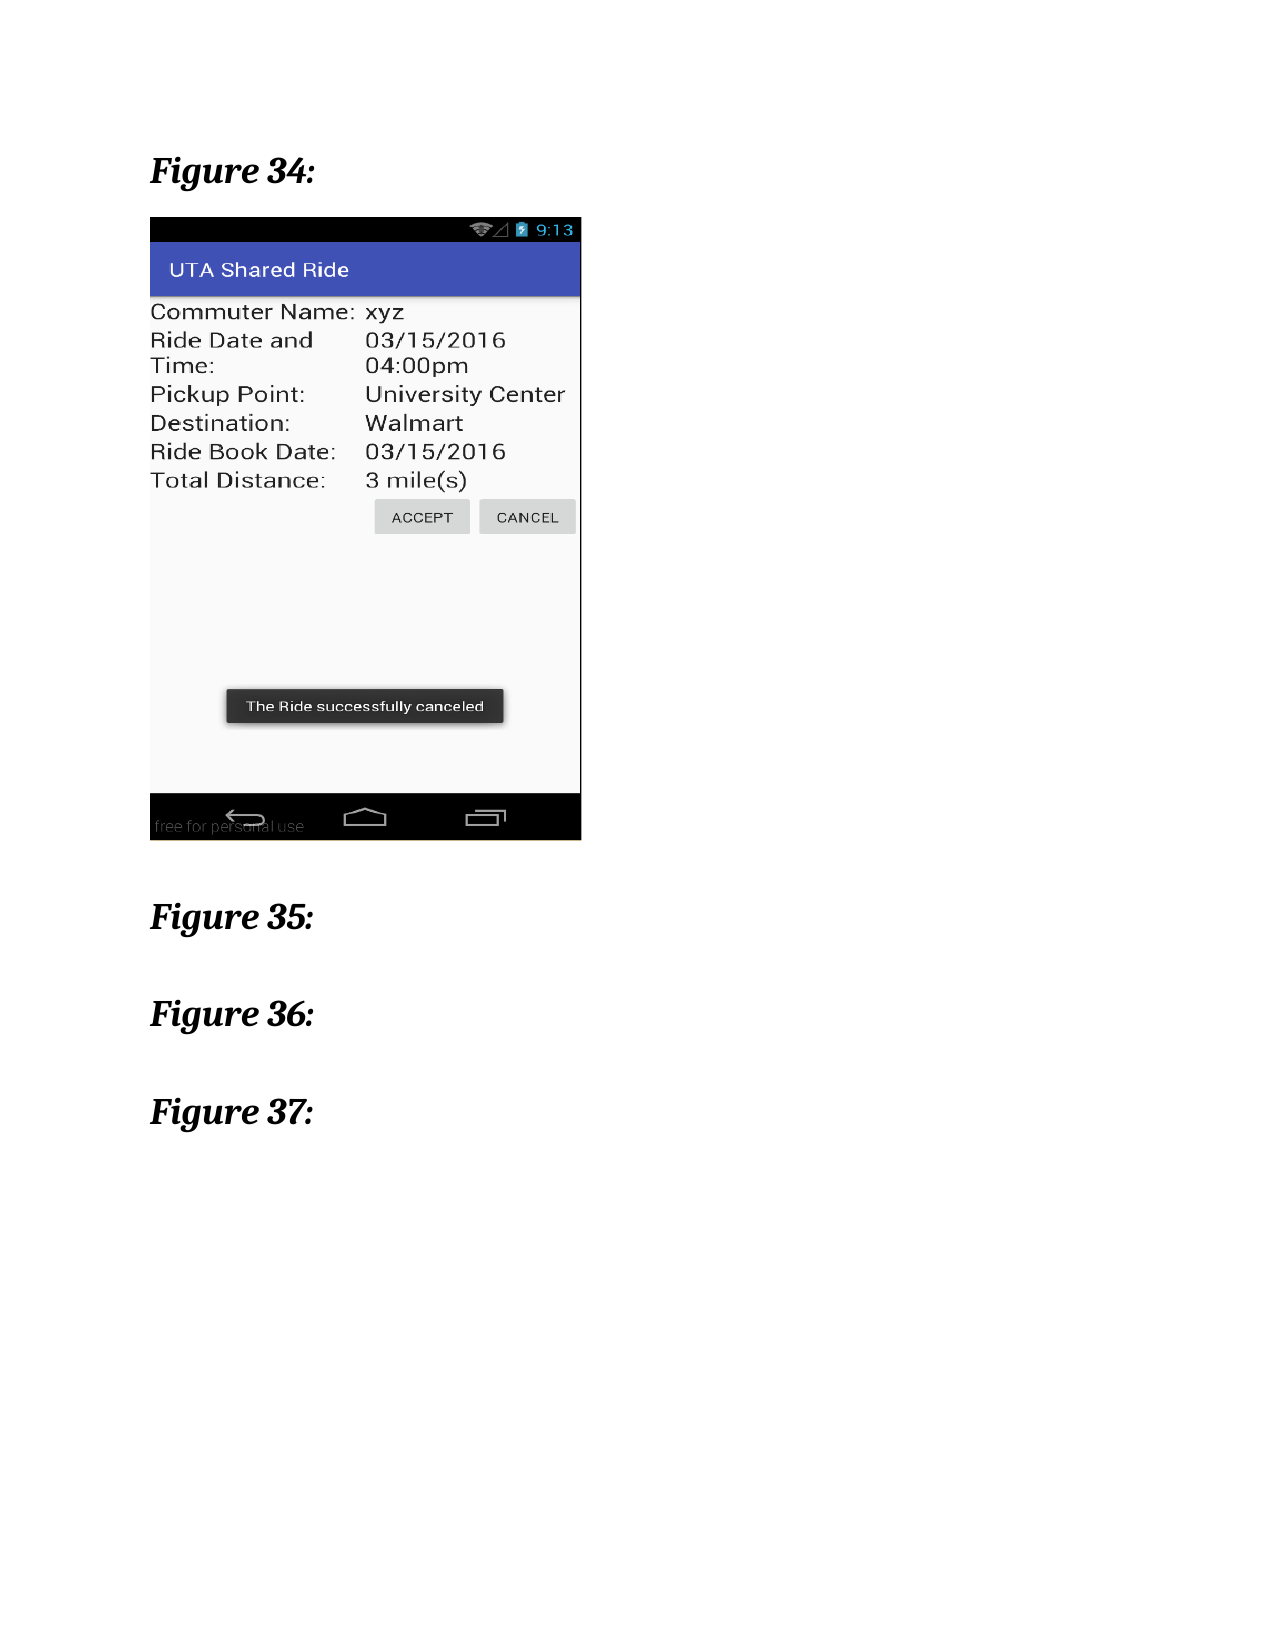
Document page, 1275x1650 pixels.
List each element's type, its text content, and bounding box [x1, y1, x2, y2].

subtitle Figure 37: [150, 1091, 1125, 1134]
subtitle Figure 36: [150, 993, 1125, 1036]
subtitle Figure 34: [150, 150, 1125, 193]
picture [150, 217, 582, 841]
subtitle Figure 35: [150, 895, 1125, 938]
